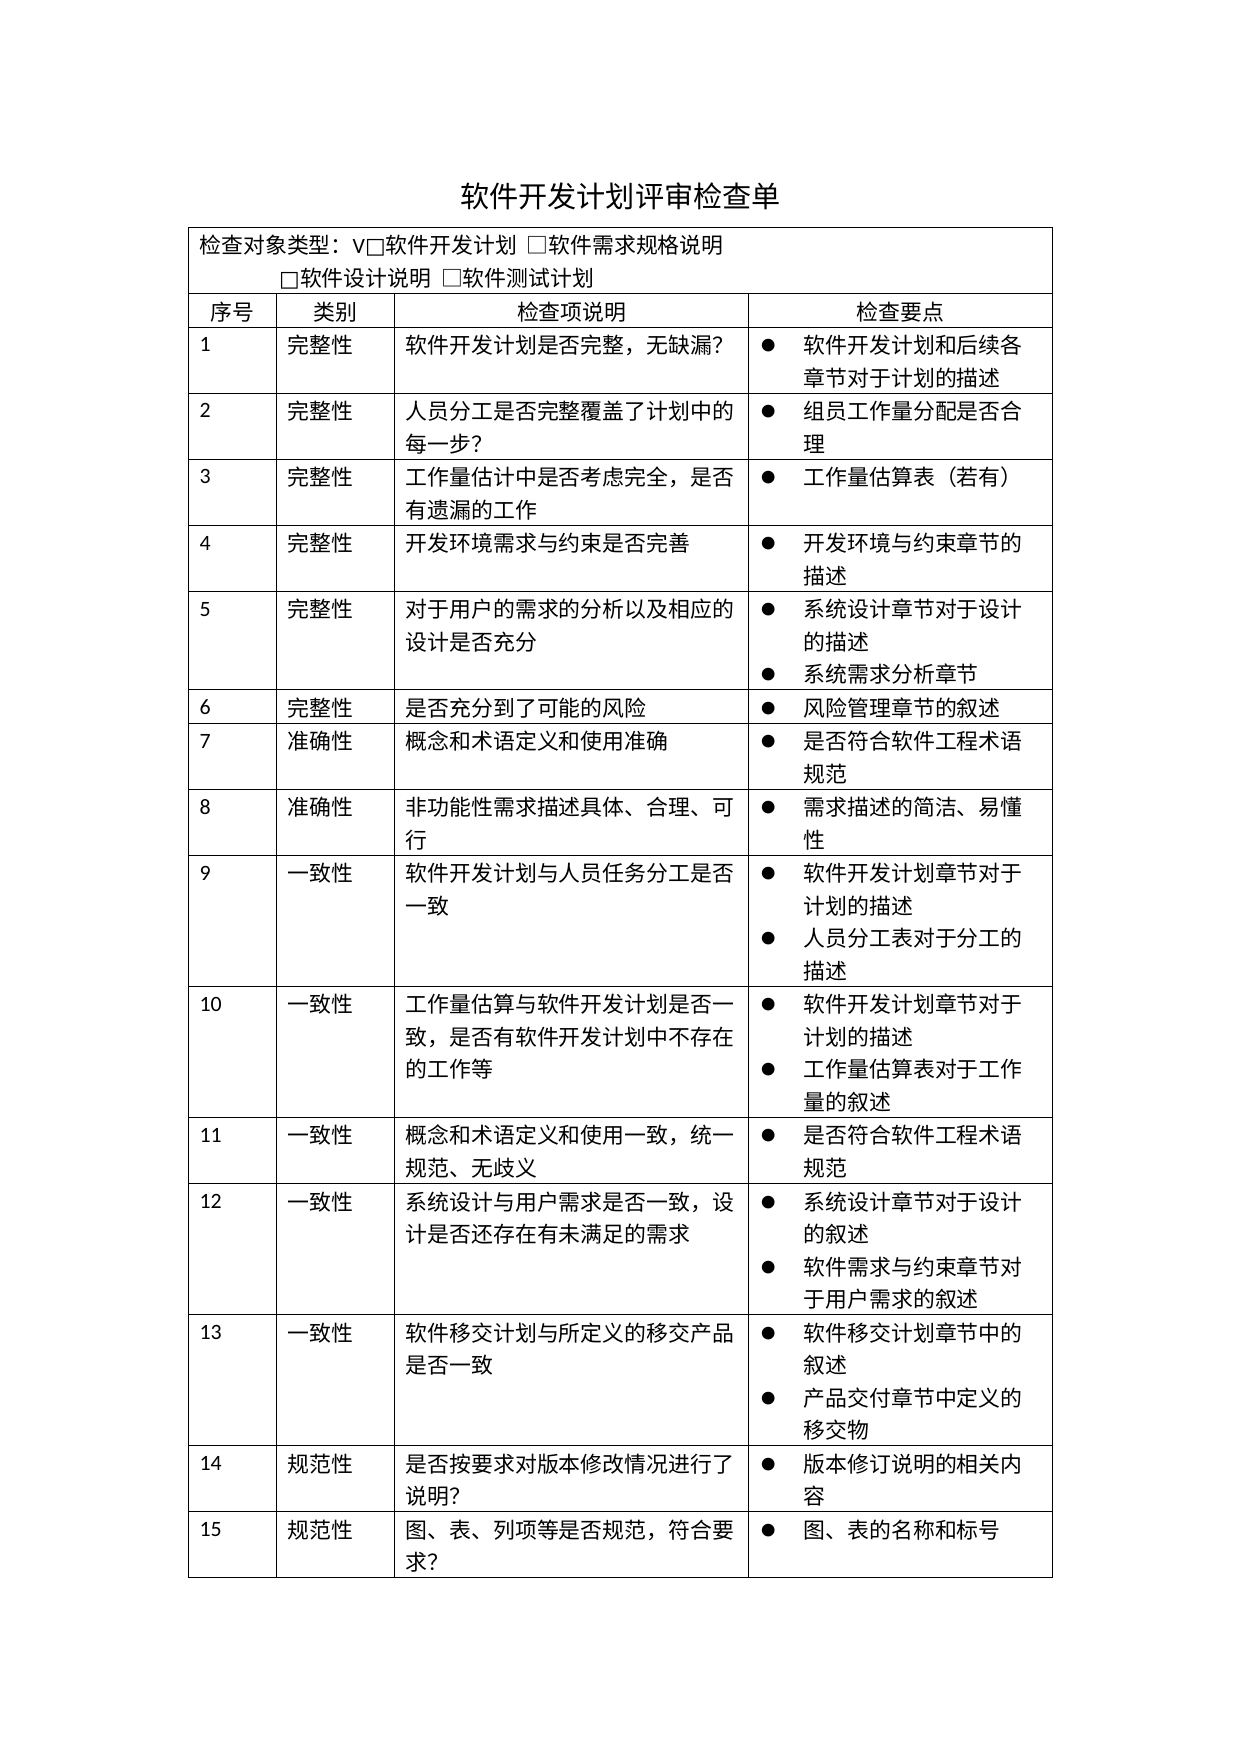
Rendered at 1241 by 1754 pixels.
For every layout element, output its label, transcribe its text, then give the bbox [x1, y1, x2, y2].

table_cell 14 [189, 1446, 276, 1511]
table_cell 图、表的名称和标号 [749, 1512, 1052, 1577]
table_cell 风险管理章节的叙述 [749, 690, 1052, 723]
table_cell 6 [189, 690, 276, 723]
table_cell 完整性 [277, 394, 394, 459]
table_cell 软件移交计划章节中的叙述 产品交付章节中定义的移交物 [749, 1315, 1052, 1445]
table_cell 软件开发计划章节对于计划的描述 工作量估算表对于工作量的叙述 [749, 987, 1052, 1117]
table_cell 系统设计与用户需求是否一致，设计是否还存在有未满足的需求 [395, 1184, 748, 1314]
table_cell 是否符合软件工程术语规范 [749, 724, 1052, 789]
table_cell 系统设计章节对于设计的叙述 软件需求与约束章节对于用户需求的叙述 [749, 1184, 1052, 1314]
text 软件开发计划评审检查单 [187, 162, 1053, 227]
table_cell 检查要点 [749, 294, 1052, 327]
table_cell 开发环境与约束章节的描述 [749, 526, 1052, 591]
table_cell 一致性 [277, 1315, 394, 1445]
table_cell 5 [189, 592, 276, 689]
table_cell 是否按要求对版本修改情况进行了说明？ [395, 1446, 748, 1511]
table_cell 工作量估计中是否考虑完全，是否有遗漏的工作 [395, 460, 748, 525]
table_cell 一致性 [277, 1118, 394, 1183]
table_cell 软件开发计划与人员任务分工是否一致 [395, 856, 748, 986]
table_cell 类别 [277, 294, 394, 327]
table_cell 12 [189, 1184, 276, 1314]
table_cell 9 [189, 856, 276, 986]
table_cell 是否充分到了可能的风险 [395, 690, 748, 723]
table_cell 版本修订说明的相关内容 [749, 1446, 1052, 1511]
table_cell 准确性 [277, 790, 394, 855]
table_cell 检查项说明 [395, 294, 748, 327]
table_cell 概念和术语定义和使用准确 [395, 724, 748, 789]
table_cell 软件开发计划是否完整，无缺漏？ [395, 328, 748, 393]
table_cell 工作量估算与软件开发计划是否一致，是否有软件开发计划中不存在的工作等 [395, 987, 748, 1117]
table_cell 11 [189, 1118, 276, 1183]
table_cell 一致性 [277, 856, 394, 986]
table_cell 序号 [189, 294, 276, 327]
table_cell 完整性 [277, 690, 394, 723]
table_cell 图、表、列项等是否规范，符合要求？ [395, 1512, 748, 1577]
table_cell 完整性 [277, 328, 394, 393]
table_cell 软件开发计划章节对于计划的描述 人员分工表对于分工的描述 [749, 856, 1052, 986]
table_cell 工作量估算表（若有） [749, 460, 1052, 525]
table_cell 系统设计章节对于设计的描述 系统需求分析章节 [749, 592, 1052, 689]
table_cell 7 [189, 724, 276, 789]
table_cell 完整性 [277, 460, 394, 525]
table_cell 准确性 [277, 724, 394, 789]
table_cell 概念和术语定义和使用一致，统一规范、无歧义 [395, 1118, 748, 1183]
table_cell 8 [189, 790, 276, 855]
table_cell 人员分工是否完整覆盖了计划中的每一步？ [395, 394, 748, 459]
table_header 检查对象类型：V□软件开发计划 □软件需求规格说明 □软件设计说明 □软件测试计划 [189, 228, 1052, 293]
table_cell 15 [189, 1512, 276, 1577]
table_cell 规范性 [277, 1446, 394, 1511]
table_cell 完整性 [277, 592, 394, 689]
table_cell 对于用户的需求的分析以及相应的设计是否充分 [395, 592, 748, 689]
table_cell 软件开发计划和后续各章节对于计划的描述 [749, 328, 1052, 393]
table_cell 2 [189, 394, 276, 459]
table_cell 3 [189, 460, 276, 525]
table_cell 10 [189, 987, 276, 1117]
table_cell 是否符合软件工程术语规范 [749, 1118, 1052, 1183]
table_cell 完整性 [277, 526, 394, 591]
table_cell 组员工作量分配是否合理 [749, 394, 1052, 459]
table_cell 软件移交计划与所定义的移交产品是否一致 [395, 1315, 748, 1445]
table_cell 非功能性需求描述具体、合理、可行 [395, 790, 748, 855]
table_cell 规范性 [277, 1512, 394, 1577]
table_cell 需求描述的简洁、易懂性 [749, 790, 1052, 855]
table_cell 一致性 [277, 987, 394, 1117]
table_cell 一致性 [277, 1184, 394, 1314]
table_cell 1 [189, 328, 276, 393]
table_cell 开发环境需求与约束是否完善 [395, 526, 748, 591]
table_cell 4 [189, 526, 276, 591]
table_cell 13 [189, 1315, 276, 1445]
